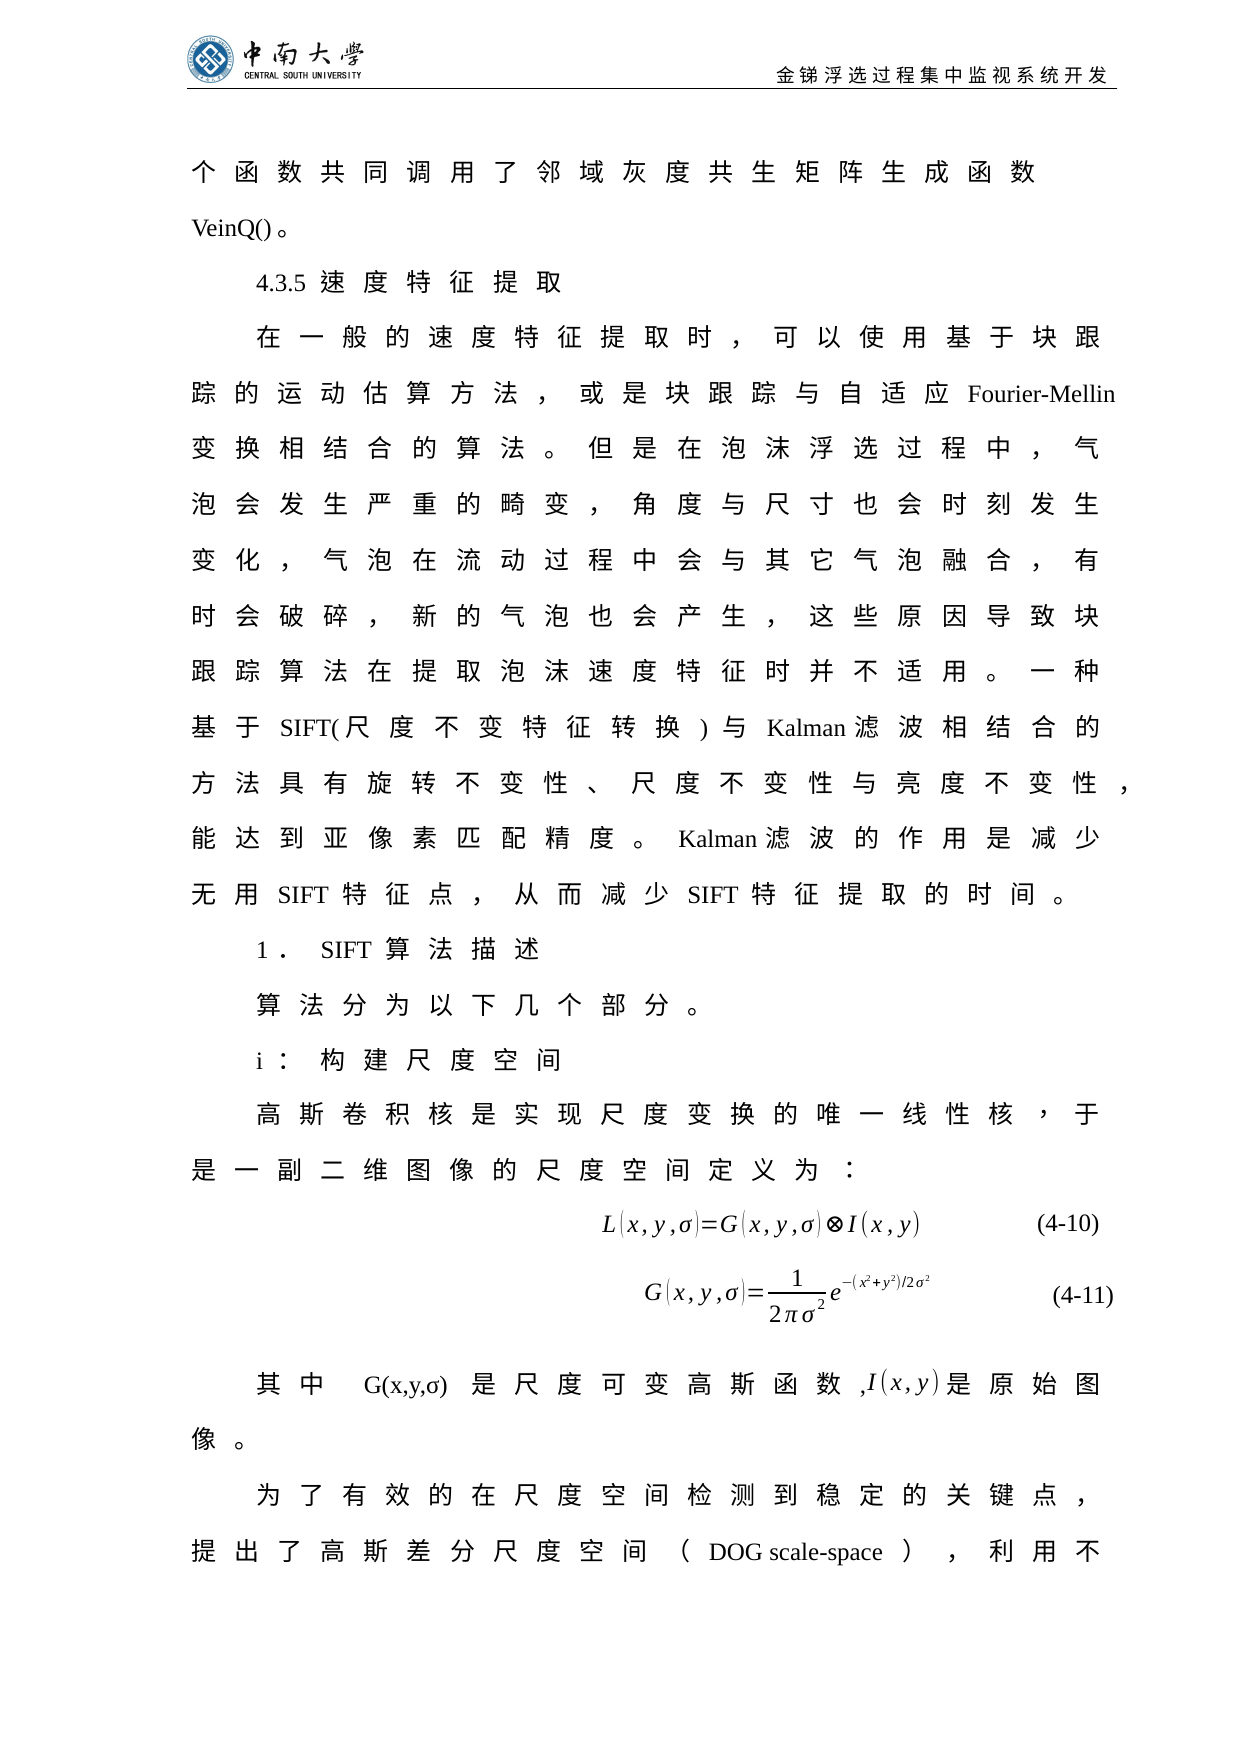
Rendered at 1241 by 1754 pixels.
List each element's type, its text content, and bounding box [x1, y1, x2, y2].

list (4-10) [191, 1205, 1118, 1243]
text 4.3.5速度特征提取 [191, 263, 1118, 300]
list i：构建尺度空间 [191, 1040, 1118, 1077]
text 算法分为以下几个部分。 [191, 985, 1118, 1022]
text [191, 152, 1118, 245]
text 1．SIFT算法描述 [191, 929, 1118, 967]
picture [187, 35, 367, 83]
text 在一般的速度特征提取时，可以使用基于块跟踪的运动估算方法，或是块跟踪与自适应Fourier-Mellin变换相结合的算法。但是在泡沫浮选过程中，气泡会发生严重的畸变，角度与尺寸也会时刻发生变化，气泡在流动过程中会与其它气泡融合，有时会破碎，新的气泡也会产生，这些原因导致块跟踪算法在提取泡沫速度特征时并不适用。一种基于SIFT(尺度不变特征转换)与Kalman滤波相结合的方法具有旋转不变性、尺度不变性与亮度不变性，能达到亚像素匹配精度。Kalman滤波的作用是减少无用SIFT特征点，从而减少SIFT特征提取的时间。 [191, 317, 1118, 911]
list (4-11) [191, 1258, 1118, 1332]
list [191, 1475, 1118, 1568]
list 其中 G(x,y,σ) 是尺度可变高斯函数,是原始图像。 [191, 1364, 1118, 1457]
list 高斯卷积核是实现尺度变换的唯一线性核，于是一副二维图像的尺度空间定义为： [191, 1096, 1118, 1188]
